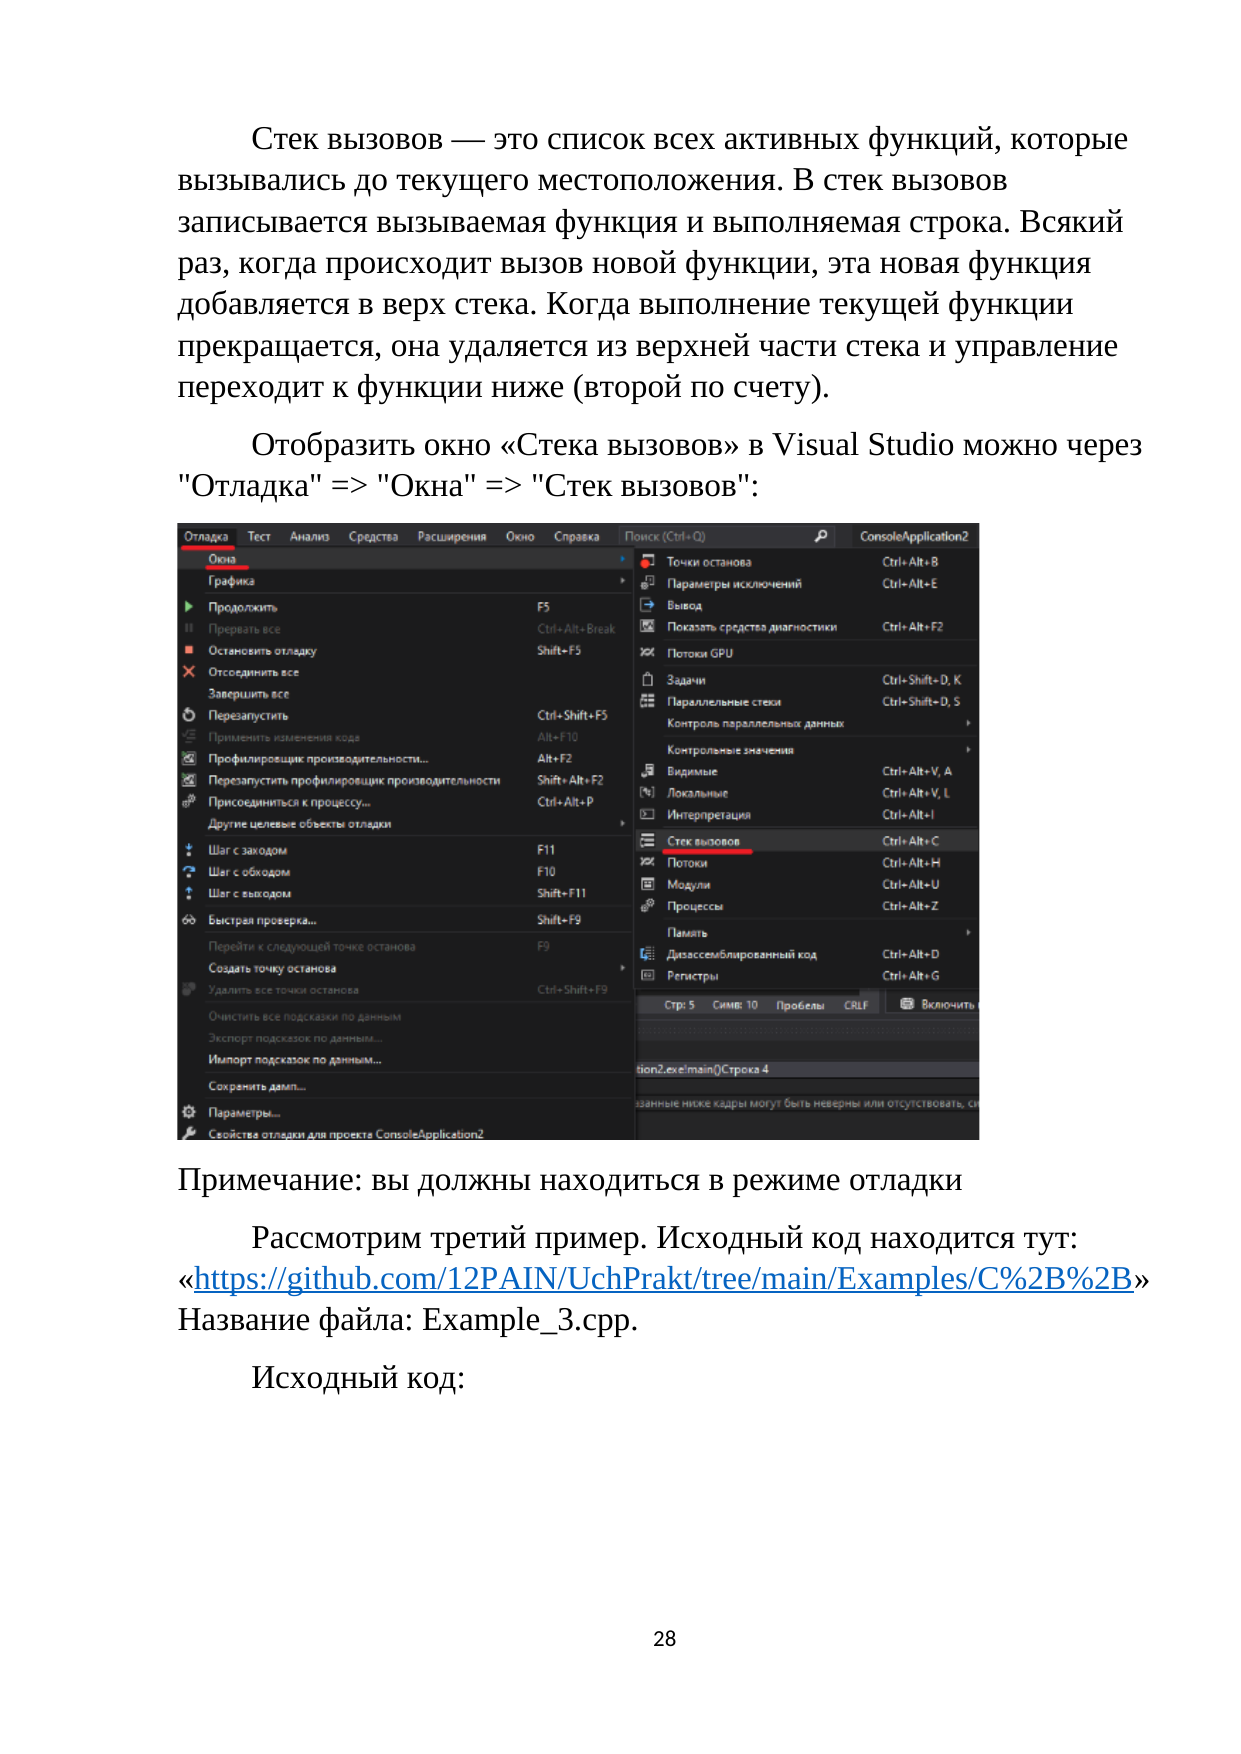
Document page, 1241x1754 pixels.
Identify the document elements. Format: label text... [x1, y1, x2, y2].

text Исходный код: [177, 1358, 1152, 1396]
text Рассмотрим третий пример. Исходный код находится тут: «https://github.com/12PAIN/UchPrakt/tree/main/Examples/С%2B%2B» Название файла: Example_3.cpp. [177, 1217, 1152, 1338]
text Стек вызовов — это список всех активных функций, которые вызывались до текущего местоположения. В стек вызовов записывается вызываемая функция и выполняемая строка. Всякий раз, когда происходит вызов новой функции, эта новая функция добавляется в верх стека. Когда выполнение текущей функции прекращается, она удаляется из верхней части стека и управление переходит к функции ниже (второй по счету). [177, 118, 1152, 404]
text Примечание: вы должны находиться в режиме отладки [177, 1159, 1152, 1197]
picture [177, 523, 980, 1140]
text Отобразить окно «Стека вызовов» в Visual Studio можно через "Отладка" => "Окна" => "Стек вызовов": [177, 424, 1152, 504]
